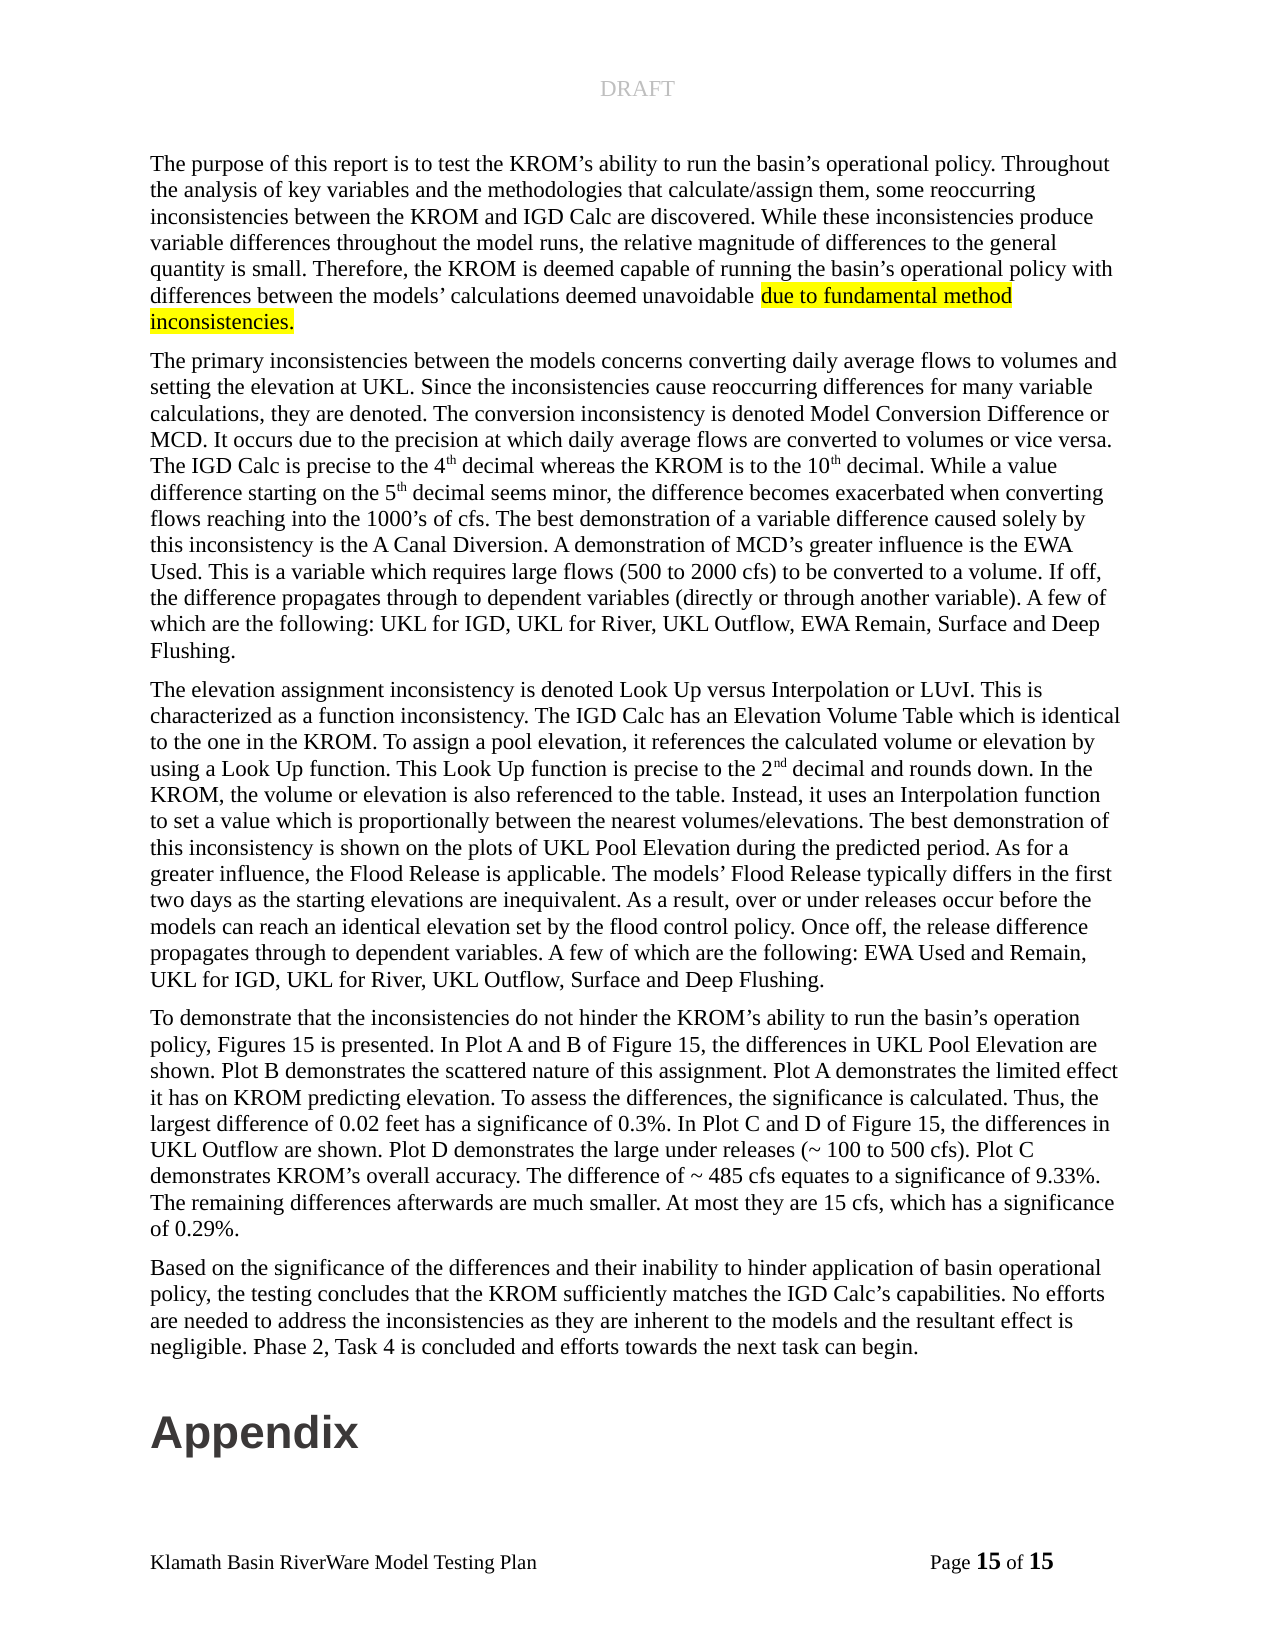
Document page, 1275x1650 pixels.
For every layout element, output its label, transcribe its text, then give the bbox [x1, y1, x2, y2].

text Based on the significance of the differences and their inability to hinder application of basin operational policy, the testing concludes that the KROM sufficiently matches the IGD Calc’s capabilities. No efforts are needed to address the inconsistencies as they are inherent to the models and the resultant effect is negligible. Phase 2, Task 4 is concluded and efforts towards the next task can begin. [150, 1254, 1125, 1359]
text The primary inconsistencies between the models concerns converting daily average flows to volumes and setting the elevation at UKL. Since the inconsistencies cause reoccurring differences for many variable calculations, they are denoted. The conversion inconsistency is denoted Model Conversion Difference or MCD. It occurs due to the precision at which daily average flows are converted to volumes or vice versa. The IGD Calc is precise to the 4th decimal whereas the KROM is to the 10th decimal. While a value difference starting on the 5th decimal seems minor, the difference becomes exacerbated when converting flows reaching into the 1000’s of cfs. The best demonstration of a variable difference caused solely by this inconsistency is the A Canal Diversion. A demonstration of MCD’s greater influence is the EWA Used. This is a variable which requires large flows (500 to 2000 cfs) to be converted to a volume. If off, the difference propagates through to dependent variables (directly or through another variable). A few of which are the following: UKL for IGD, UKL for River, UKL Outflow, EWA Remain, Surface and Deep Flushing. [150, 347, 1125, 663]
subtitle Appendix [150, 1405, 1125, 1458]
text The elevation assignment inconsistency is denoted Look Up versus Interpolation or LUvI. This is characterized as a function inconsistency. The IGD Calc has an Elevation Volume Table which is identical to the one in the KROM. To assign a pool elevation, it references the calculated volume or elevation by using a Look Up function. This Look Up function is precise to the 2nd decimal and rounds down. In the KROM, the volume or elevation is also referenced to the table. Instead, it uses an Interpolation function to set a value which is proportionally between the nearest volumes/elevations. The best demonstration of this inconsistency is shown on the plots of UKL Pool Elevation during the predicted period. As for a greater influence, the Flood Release is applicable. The models’ Flood Release typically differs in the first two days as the starting elevations are inequivalent. As a result, over or under releases occur before the models can reach an identical elevation set by the flood control policy. Once off, the release difference propagates through to dependent variables. A few of which are the following: EWA Used and Remain, UKL for IGD, UKL for River, UKL Outflow, Surface and Deep Flushing. [150, 676, 1125, 992]
text The purpose of this report is to test the KROM’s ability to run the basin’s operational policy. Throughout the analysis of key variables and the methodologies that calculate/assign them, some reoccurring inconsistencies between the KROM and IGD Calc are discovered. While these inconsistencies produce variable differences throughout the model runs, the relative magnitude of differences to the general quantity is small. Therefore, the KROM is deemed capable of running the basin’s operational policy with differences between the models’ calculations deemed unavoidable due to fundamental method inconsistencies. [150, 150, 1125, 334]
text To demonstrate that the inconsistencies do not hinder the KROM’s ability to run the basin’s operation policy, Figures 15 is presented. In Plot A and B of Figure 15, the differences in UKL Pool Elevation are shown. Plot B demonstrates the scattered nature of this assignment. Plot A demonstrates the limited effect it has on KROM predicting elevation. To assess the differences, the significance is calculated. Thus, the largest difference of 0.02 feet has a significance of 0.3%. In Plot C and D of Figure 15, the differences in UKL Outflow are shown. Plot D demonstrates the large under releases (~ 100 to 500 cfs). Plot C demonstrates KROM’s overall accuracy. The difference of ~ 485 cfs equates to a significance of 9.33%. The remaining differences afterwards are much smaller. At most they are 15 cfs, which has a significance of 0.29%. [150, 1004, 1125, 1242]
